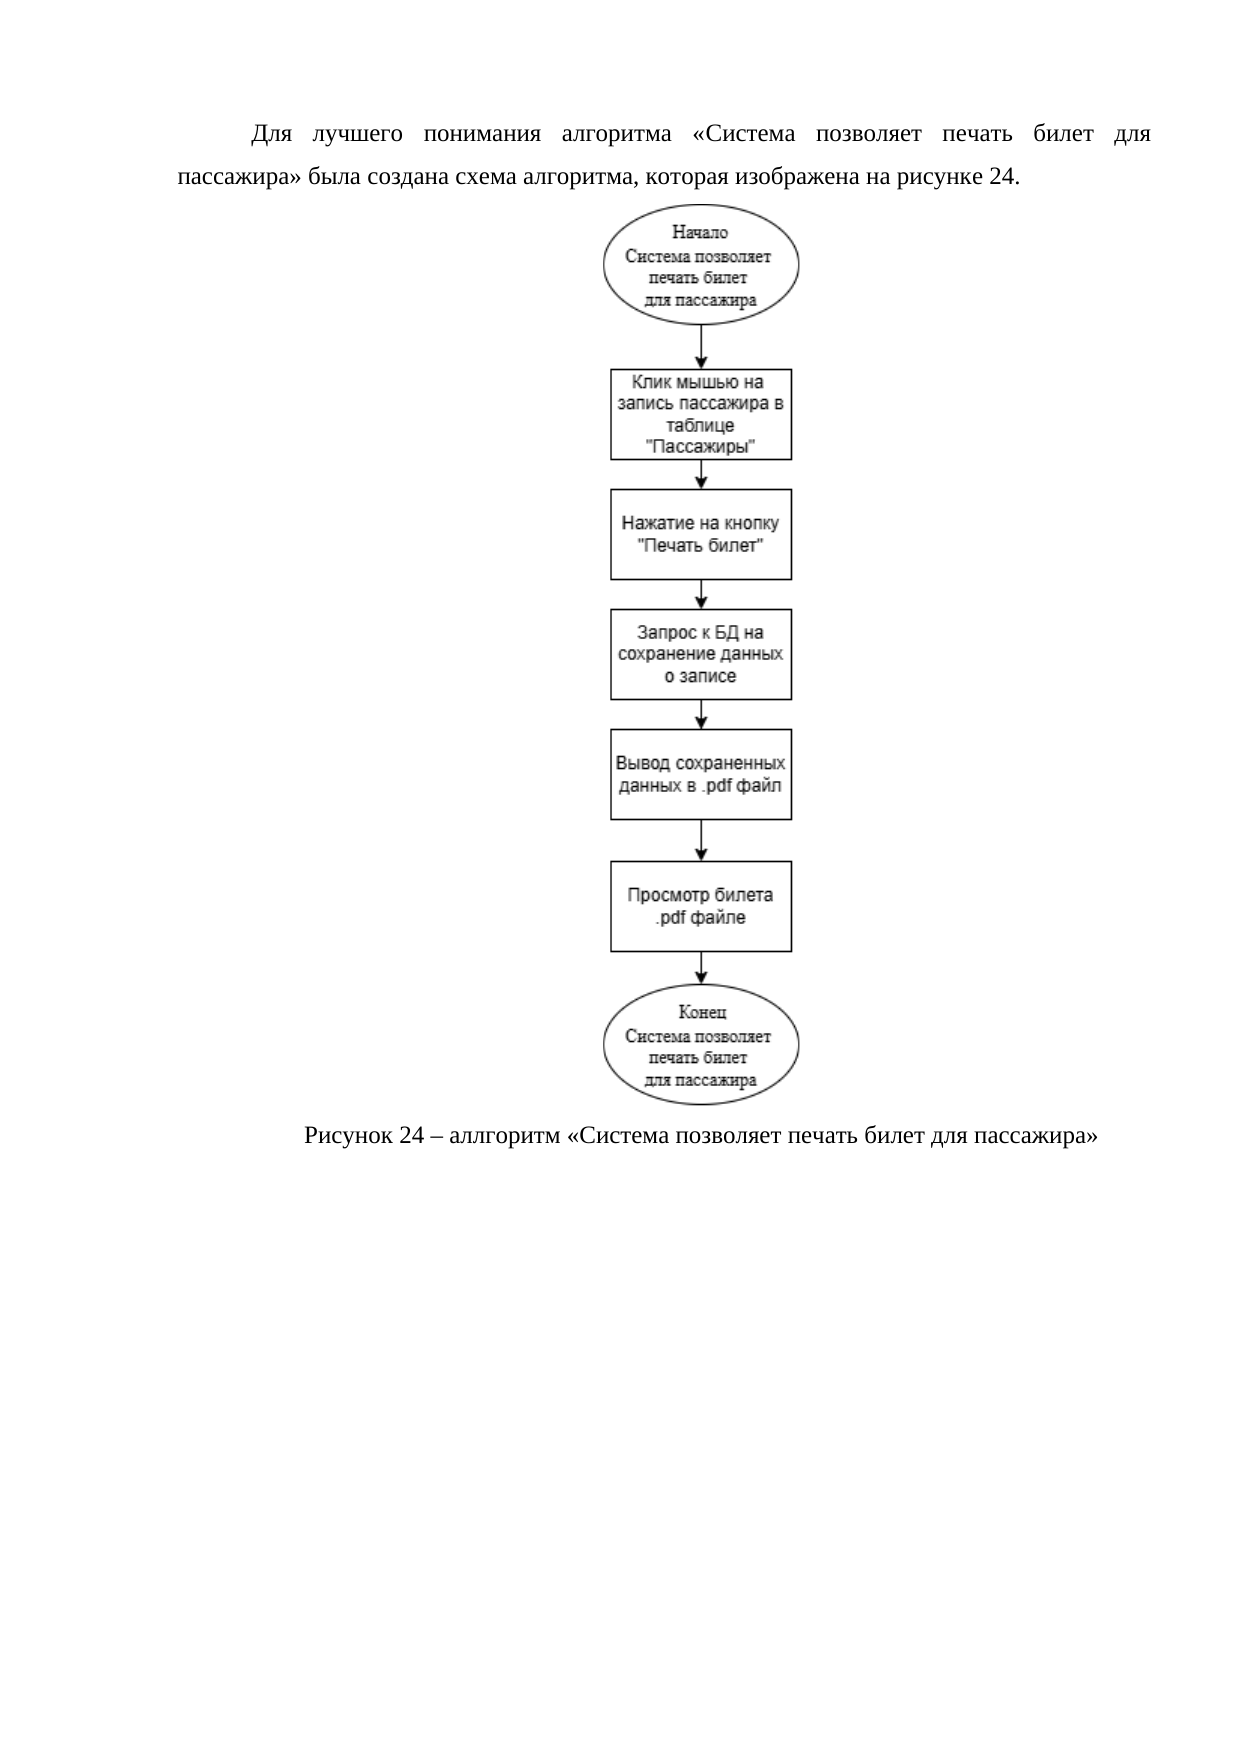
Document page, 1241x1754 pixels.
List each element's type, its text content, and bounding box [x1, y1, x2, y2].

picture [603, 204, 800, 1107]
text Для лучшего понимания алгоритма «Система позволяет печать билет для пассажира» была создана схема алгоритма, которая изображена на рисунке 24. [177, 118, 1152, 190]
text Рисунок 24 – аллгоритм «Система позволяет печать билет для пассажира» [177, 1121, 1152, 1149]
